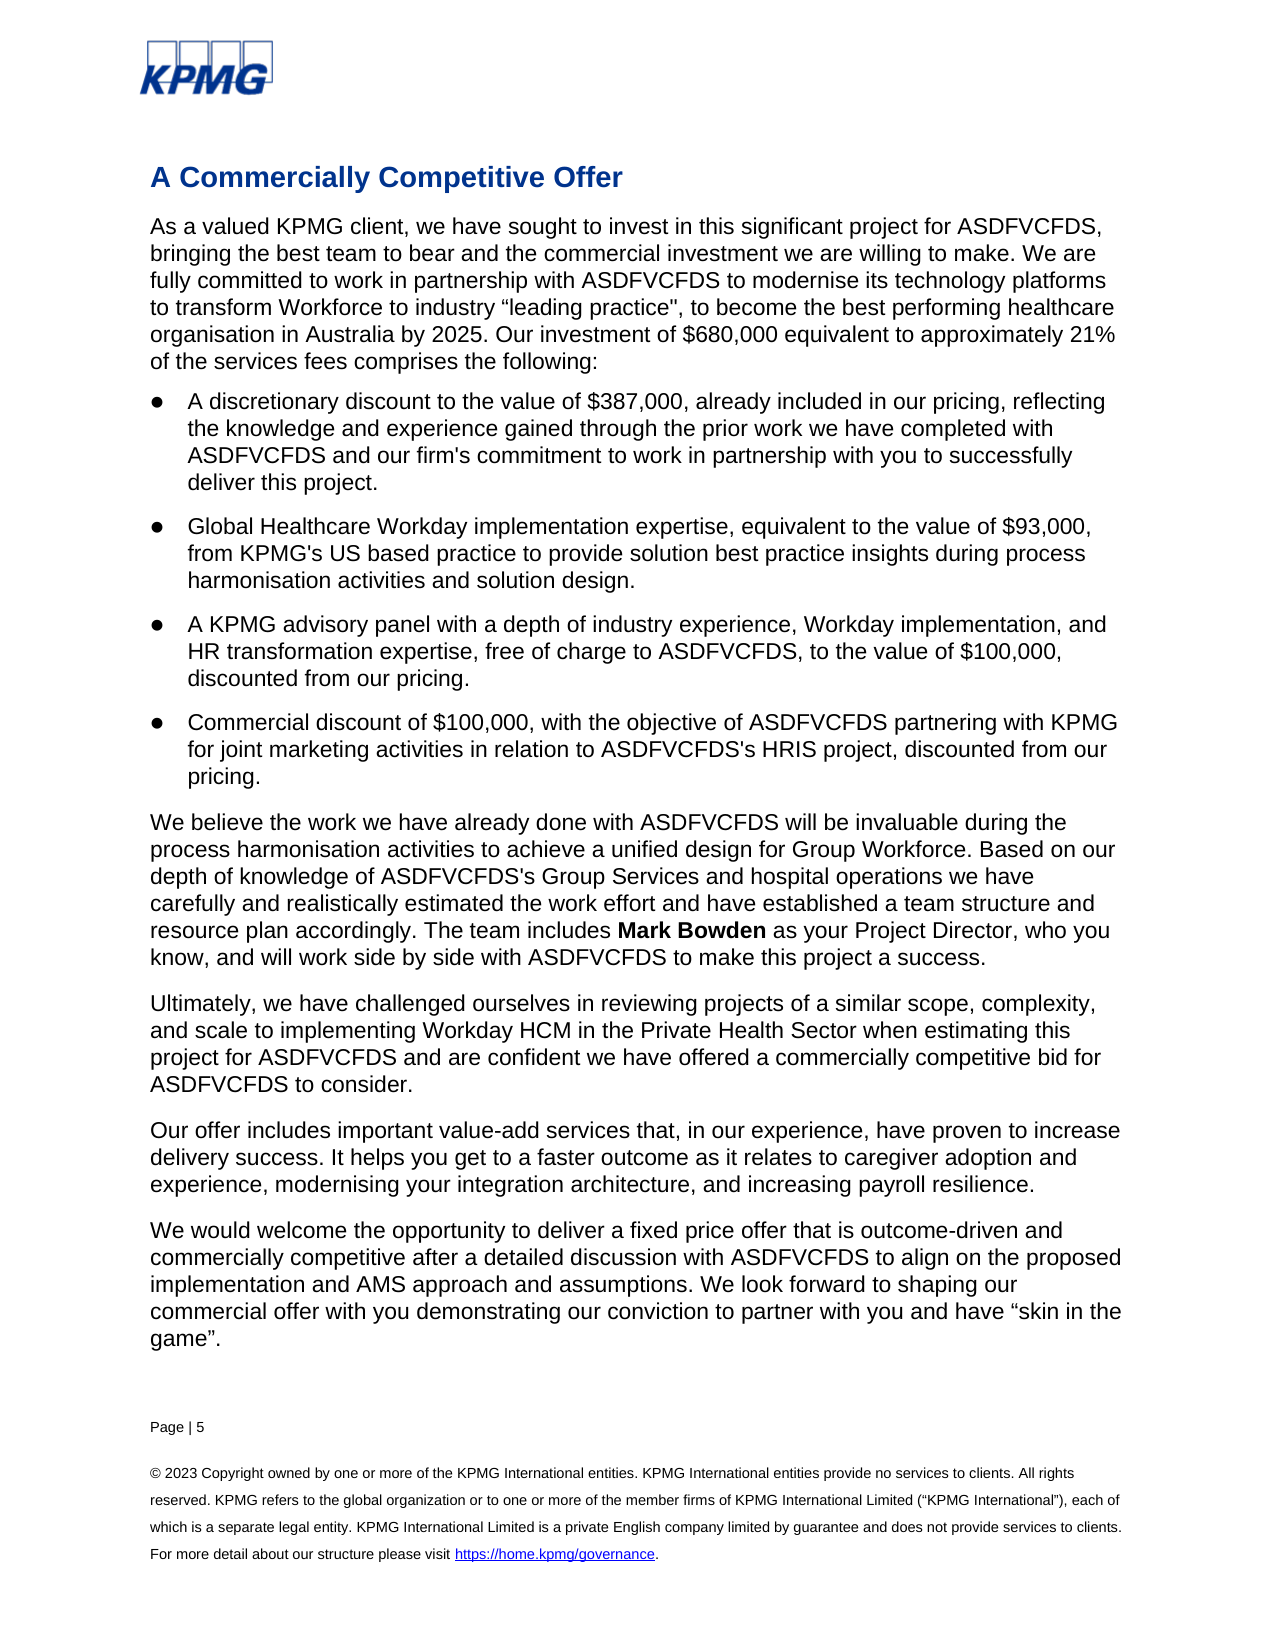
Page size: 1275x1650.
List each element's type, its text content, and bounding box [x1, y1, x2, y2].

list A KPMG advisory panel with a depth of industry experience, Workday implementation, and HR transformation expertise, free of charge to ASDFVCFDS, to the value of $100,000, discounted from our pricing. [150, 610, 1125, 691]
text As a valued KPMG client, we have sought to invest in this significant project for ASDFVCFDS, bringing the best team to bear and the commercial investment we are willing to make. We are fully committed to work in partnership with ASDFVCFDS to modernise its technology platforms to transform Workforce to industry “leading practice", to become the best performing healthcare organisation in Australia by 2025. Our investment of $680,000 equivalent to approximately 21% of the services fees comprises the following: [150, 212, 1125, 374]
text We believe the work we have already done with ASDFVCFDS will be invaluable during the process harmonisation activities to achieve a unified design for Group Workforce. Based on our depth of knowledge of ASDFVCFDS's Group Services and hospital operations we have carefully and realistically estimated the work effort and have established a team structure and resource plan accordingly. The team includes Mark Bowden as your Project Director, who you know, and will work side by side with ASDFVCFDS to make this project a success. [150, 808, 1125, 970]
subtitle A Commercially Competitive Offer [150, 160, 1125, 193]
list Global Healthcare Workday implementation expertise, equivalent to the value of $93,000, from KPMG's US based practice to provide solution best practice insights during process harmonisation activities and solution design. [150, 512, 1125, 593]
text We would welcome the opportunity to deliver a fixed price offer that is outcome-driven and commercially competitive after a detailed discussion with ASDFVCFDS to align on the proposed implementation and AMS approach and assumptions. We look forward to shaping our commercial offer with you demonstrating our conviction to partner with you and have “skin in the game”. [150, 1216, 1125, 1352]
text Our offer includes important value-add services that, in our experience, have proven to increase delivery success. It helps you get to a faster outcome as it relates to caregiver adoption and experience, modernising your integration architecture, and increasing payroll resilience. [150, 1116, 1125, 1197]
list A discretionary discount to the value of $387,000, already included in our pricing, reflecting the knowledge and experience gained through the prior work we have completed with ASDFVCFDS and our firm's commitment to work in partnership with you to successfully deliver this project. [150, 387, 1125, 495]
list Commercial discount of $100,000, with the objective of ASDFVCFDS partnering with KPMG for joint marketing activities in relation to ASDFVCFDS's HRIS project, discounted from our pricing. [150, 708, 1125, 789]
picture [118, 0, 302, 136]
text Ultimately, we have challenged ourselves in reviewing projects of a similar scope, complexity, and scale to implementing Workday HCM in the Private Health Sector when estimating this project for ASDFVCFDS and are confident we have offered a commercially competitive bid for ASDFVCFDS to consider. [150, 989, 1125, 1097]
